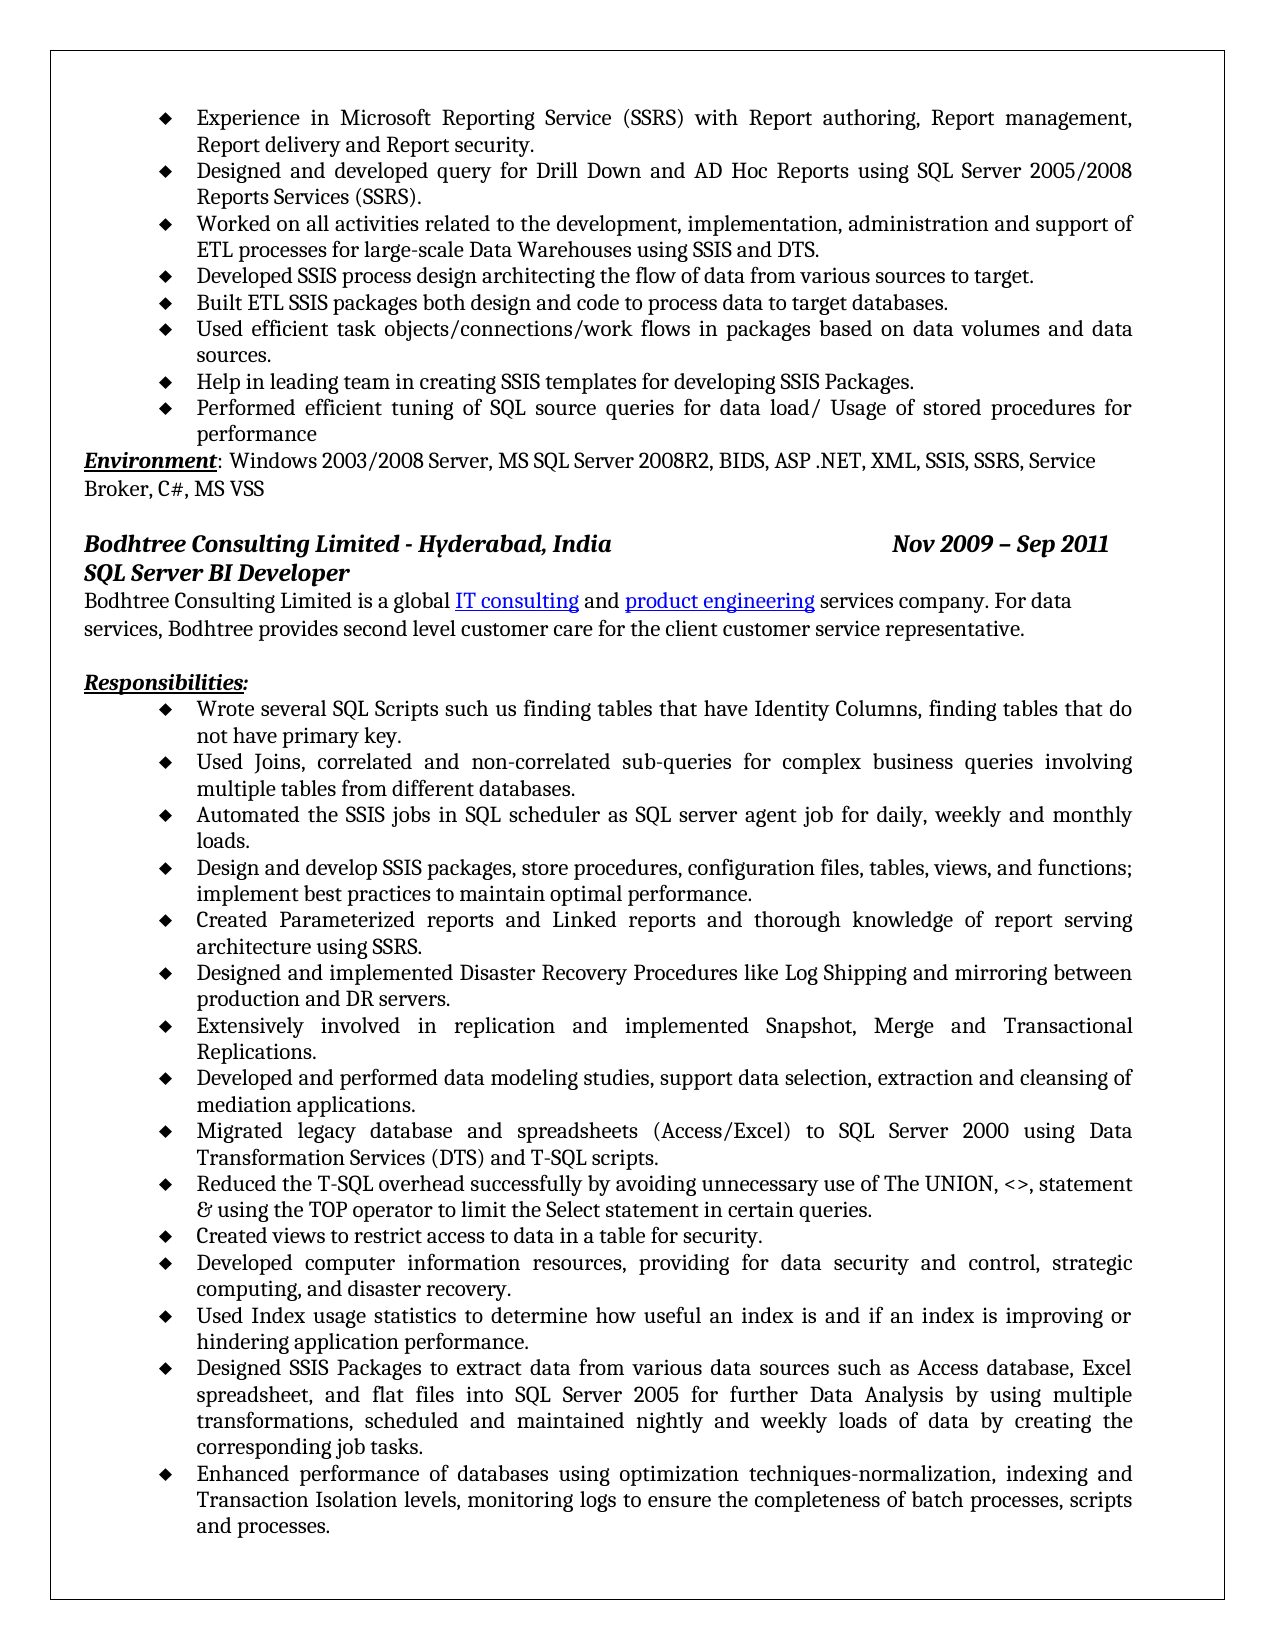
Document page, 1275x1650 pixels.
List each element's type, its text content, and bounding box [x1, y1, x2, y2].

list Developed computer information resources, providing for data security and control, strategic computing, and disaster recovery. [159, 1250, 1134, 1302]
list Designed and developed query for Drill Down and AD Hoc Reports using SQL Server 2005/2008 Reports Services (SSRS). [159, 158, 1134, 210]
text SQL Server BI Developer Bodhtree Consulting Limited is a global IT consulting and product engineering services company. For data services, Bodhtree provides second level customer care for the client customer service representative. [84, 559, 1134, 642]
list Designed SSIS Packages to extract data from various data sources such as Access database, Excel spreadsheet, and flat files into SQL Server 2005 for further Data Analysis by using multiple transformations, scheduled and maintained nightly and weekly loads of data by creating the corresponding job tasks. [159, 1355, 1134, 1461]
list Performed efficient tuning of SQL source queries for data load/ Usage of stored procedures for performance [159, 395, 1134, 448]
list Used efficient task objects/connections/work flows in packages based on data volumes and data sources. [159, 316, 1134, 368]
list Help in leading team in creating SSIS templates for developing SSIS Packages. [159, 368, 1134, 395]
list Enhanced performance of databases using optimization techniques-normalization, indexing and Transaction Isolation levels, monitoring logs to ensure the completeness of batch processes, scripts and processes. [159, 1461, 1134, 1539]
list Reduced the T-SQL overhead successfully by avoiding unnecessary use of The UNION, <>, statement & using the TOP operator to limit the Select statement in certain queries. [159, 1171, 1134, 1223]
list Wrote several SQL Scripts such us finding tables that have Identity Columns, finding tables that do not have primary key. [159, 696, 1134, 749]
list Built ETL SSIS packages both design and code to process data to target databases. [159, 289, 1134, 316]
list Designed and implemented Disaster Recovery Procedures like Log Shipping and mirroring between production and DR servers. [159, 960, 1134, 1012]
list Used Joins, correlated and non-correlated sub-queries for complex business queries involving multiple tables from different databases. [159, 749, 1134, 802]
list Extensively involved in replication and implemented Snapshot, Merge and Transactional Replications. [159, 1012, 1134, 1065]
list Developed SSIS process design architecting the flow of data from various sources to target. [159, 263, 1134, 289]
text Environment: Windows 2003/2008 Server, MS SQL Server 2008R2, BIDS, ASP .NET, XML, SSIS, SSRS, Service Broker, C#, MS VSS [84, 448, 1134, 502]
list Used Index usage statistics to determine how useful an index is and if an index is improving or hindering application performance. [159, 1302, 1134, 1355]
text Responsibilities: [84, 670, 1134, 696]
list Worked on all activities related to the development, implementation, administration and support of ETL processes for large-scale Data Warehouses using SSIS and DTS. [159, 210, 1134, 263]
list Created Parameterized reports and Linked reports and thorough knowledge of report serving architecture using SSRS. [159, 907, 1134, 960]
list Migrated legacy database and spreadsheets (Access/Excel) to SQL Server 2000 using Data Transformation Services (DTS) and T-SQL scripts. [159, 1118, 1134, 1171]
text Bodhtree Consulting Limited - Hyderabad, India Nov 2009 – Sep 2011 [84, 530, 1134, 559]
list Created views to restrict access to data in a table for security. [159, 1223, 1134, 1250]
list Developed and performed data modeling studies, support data selection, extraction and cleansing of mediation applications. [159, 1065, 1134, 1118]
list Experience in Microsoft Reporting Service (SSRS) with Report authoring, Report management, Report delivery and Report security. [159, 105, 1134, 158]
list Automated the SSIS jobs in SQL scheduler as SQL server agent job for daily, weekly and monthly loads. [159, 802, 1134, 854]
list Design and develop SSIS packages, store procedures, configuration files, tables, views, and functions; implement best practices to maintain optimal performance. [159, 854, 1134, 907]
